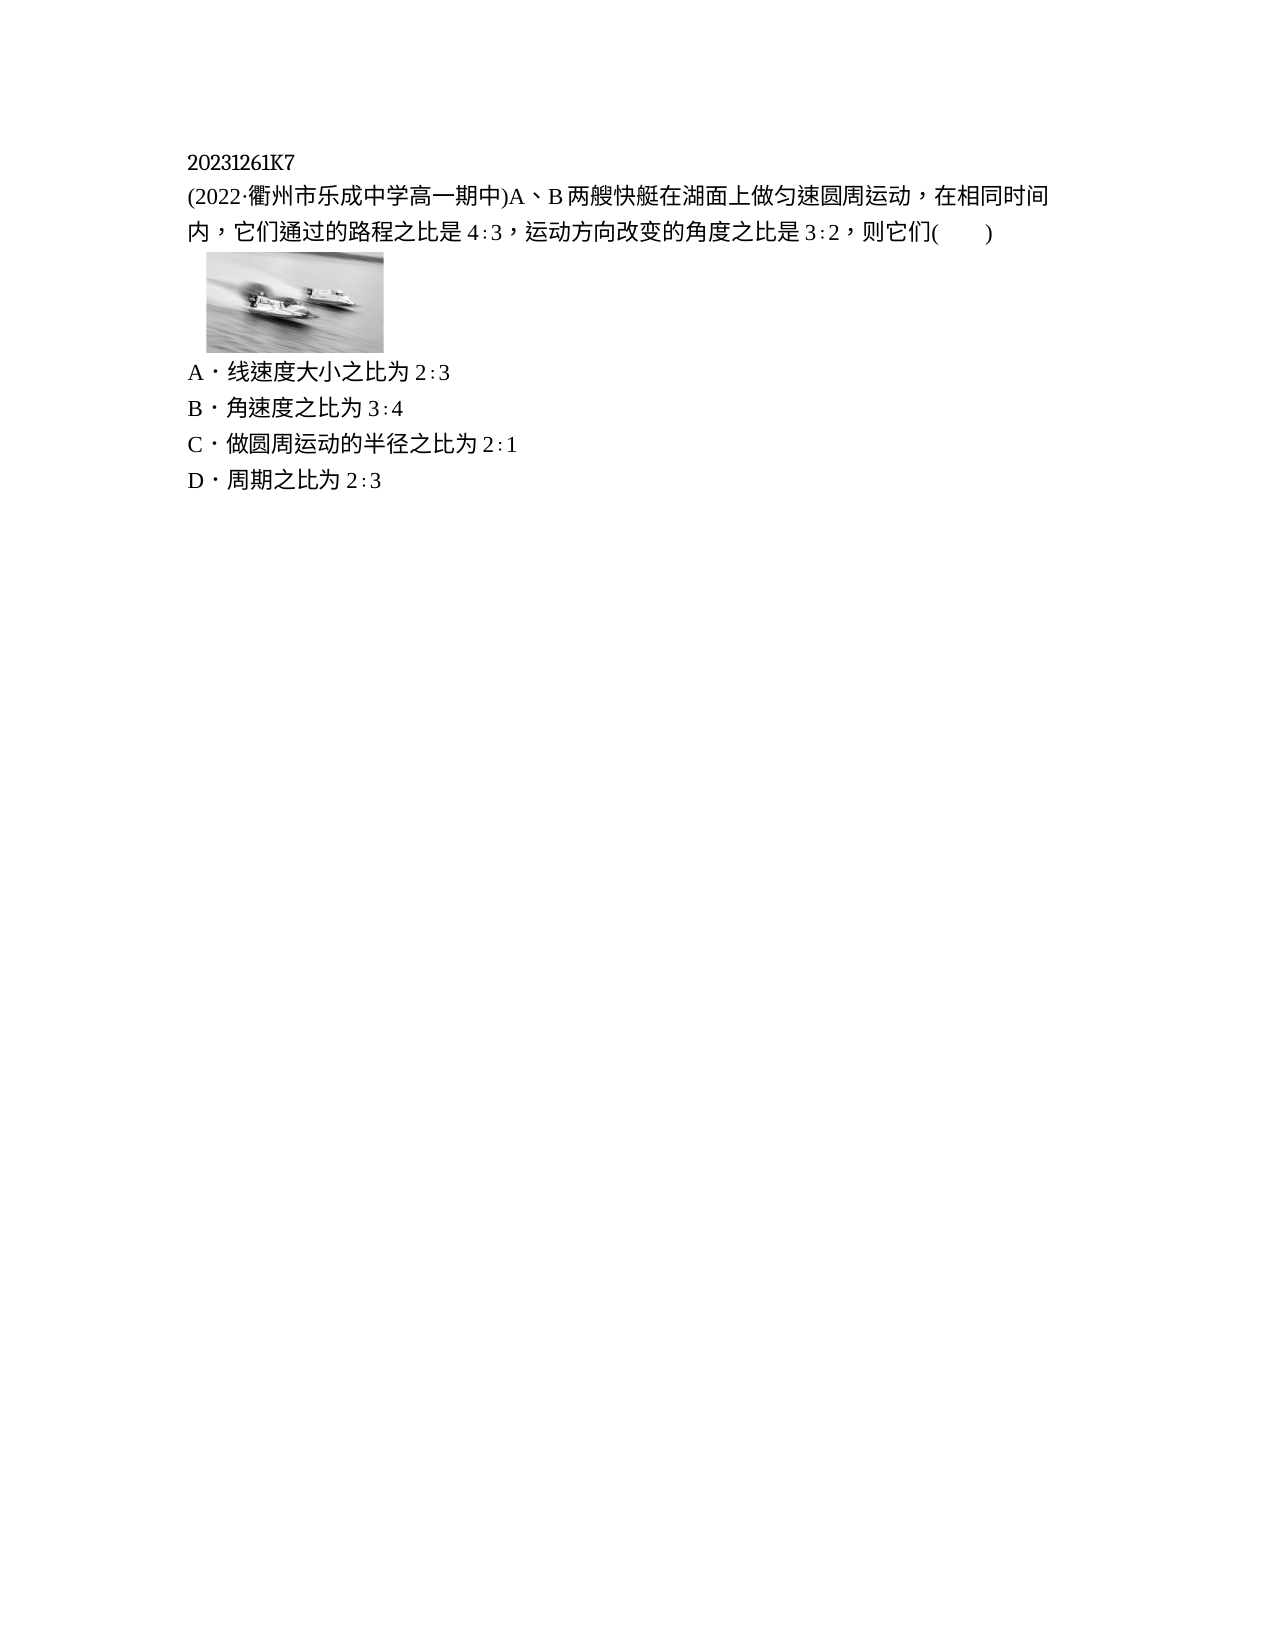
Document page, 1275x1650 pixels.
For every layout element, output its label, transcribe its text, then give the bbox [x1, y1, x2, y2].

text (2022·衢州市乐成中学高一期中)A、B两艘快艇在湖面上做匀速圆周运动，在相同时间内，它们通过的路程之比是4∶3，运动方向改变的角度之比是3∶2，则它们( ) [187, 180, 1087, 247]
text C．做圆周运动的半径之比为2∶1 [187, 428, 1087, 459]
text 20231261K7 [187, 150, 1087, 176]
text A．线速度大小之比为2∶3 [187, 356, 1087, 387]
text B．角速度之比为3∶4 [187, 392, 1087, 423]
text D．周期之比为2∶3 [187, 464, 1087, 495]
picture [206, 252, 384, 353]
